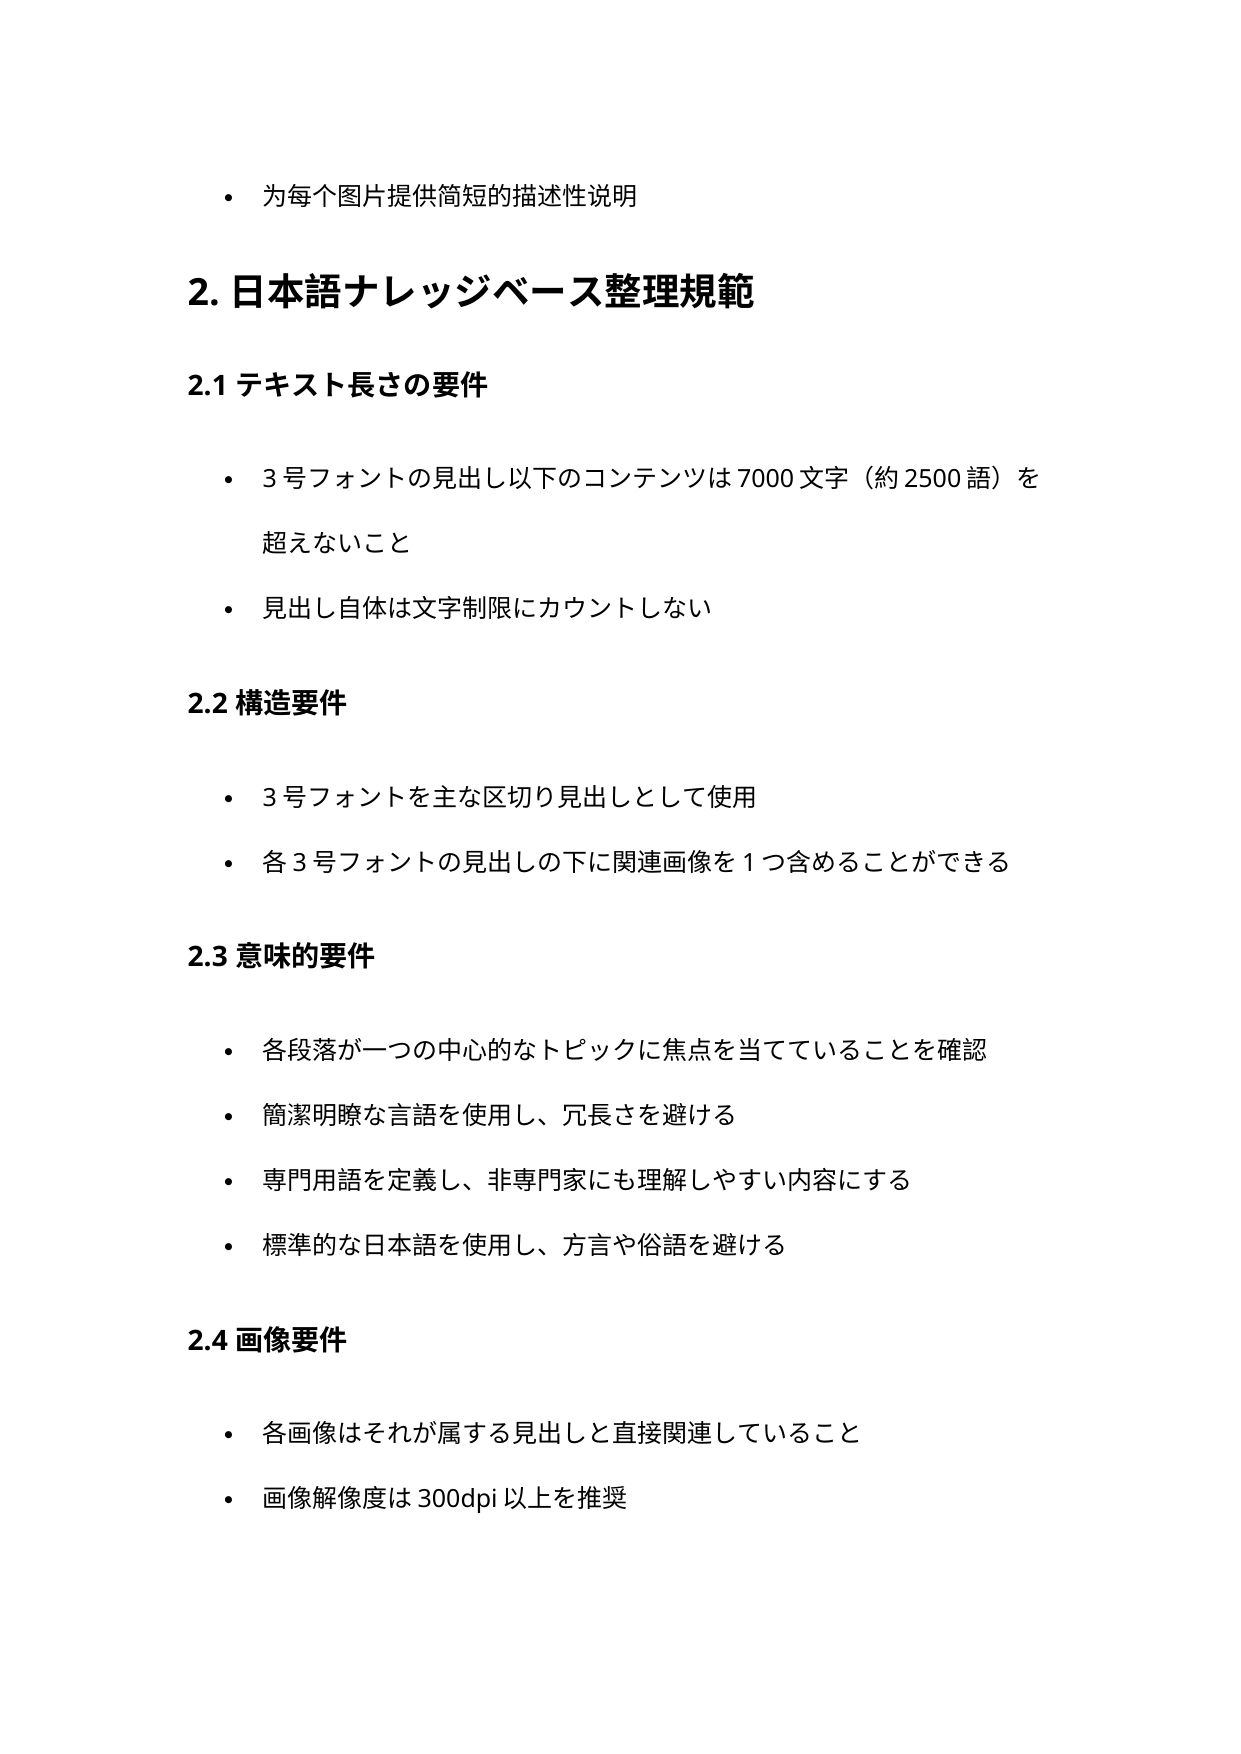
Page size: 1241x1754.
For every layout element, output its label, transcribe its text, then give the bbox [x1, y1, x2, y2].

text 2. 日本語ナレッジベース整理規範 [187, 256, 1053, 321]
list 3号フォントを主な区切り見出しとして使用 [225, 763, 1053, 828]
text 2.4 画像要件 [187, 1305, 1053, 1370]
list 専門用語を定義し、非専門家にも理解しやすい内容にする [225, 1146, 1053, 1211]
list 画像解像度は300dpi以上を推奨 [225, 1464, 1053, 1529]
text 2.1 テキスト長さの要件 [187, 350, 1053, 415]
text 2.3 意味的要件 [187, 922, 1053, 987]
list 为每个图片提供简短的描述性说明 [225, 162, 1053, 227]
list 各段落が一つの中心的なトピックに焦点を当てていることを確認 [225, 1016, 1053, 1081]
list 標準的な日本語を使用し、方言や俗語を避ける [225, 1211, 1053, 1276]
list 各画像はそれが属する見出しと直接関連していること [225, 1399, 1053, 1464]
list 見出し自体は文字制限にカウントしない [225, 574, 1053, 639]
text 2.2 構造要件 [187, 669, 1053, 734]
list 各3号フォントの見出しの下に関連画像を1つ含めることができる [225, 828, 1053, 893]
list 簡潔明瞭な言語を使用し、冗長さを避ける [225, 1081, 1053, 1146]
list 3号フォントの見出し以下のコンテンツは7000文字（約2500語）を超えないこと [225, 444, 1053, 574]
